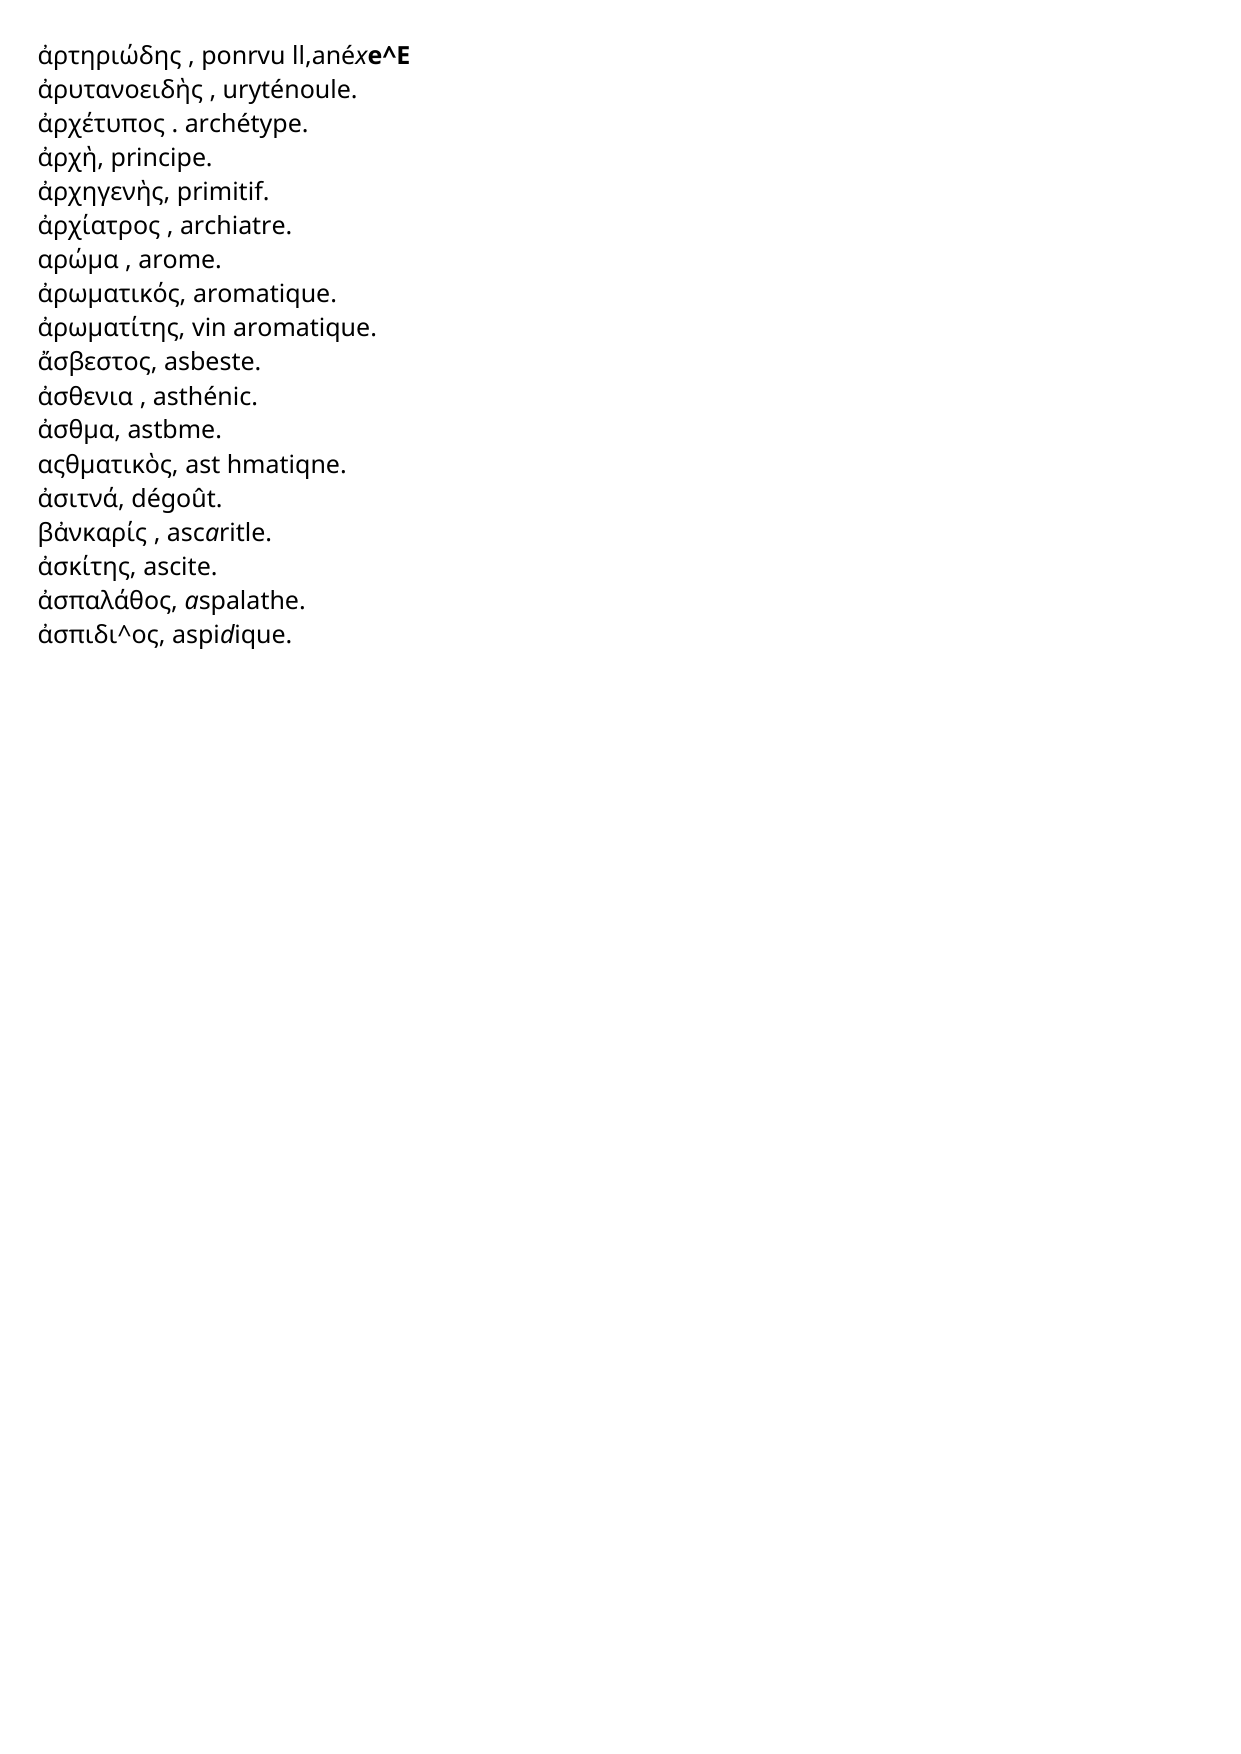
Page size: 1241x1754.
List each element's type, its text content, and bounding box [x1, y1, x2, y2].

text ἀρωματικός, aromatique. [37, 276, 1203, 310]
text ἀρχὴ, principe. [37, 140, 1203, 174]
text ἀσκίτης, ascite. [37, 548, 1203, 582]
text ἀσθμα, astbme. [37, 412, 1203, 446]
text ἀσπαλάθος, aspalathe. ἀσπιδι^ος, aspidique. [37, 582, 1203, 651]
text ἀσθενια , asthénic. [37, 378, 1203, 412]
text ἀσιτνά, dégoût. [37, 480, 1203, 514]
text ἀρωματίτης, vin aromatique. ἄσβεστος, asbeste. [37, 310, 1203, 378]
text ἀρχέτυπος . archétype. [37, 106, 1203, 140]
text αςθματικὸς, ast hmatiqne. [37, 446, 1203, 480]
text βἀνκαρίς , ascaritle. [37, 514, 1203, 548]
text ἀρχηγενὴς, primitif. ἀρχίατρος , archiatre. αρώμα , arome. [37, 174, 1203, 276]
text ἀρτηριώδης , ponrvu ll,anéxe^E ἀρυτανοειδὴς , uryténoule. [37, 37, 1203, 106]
